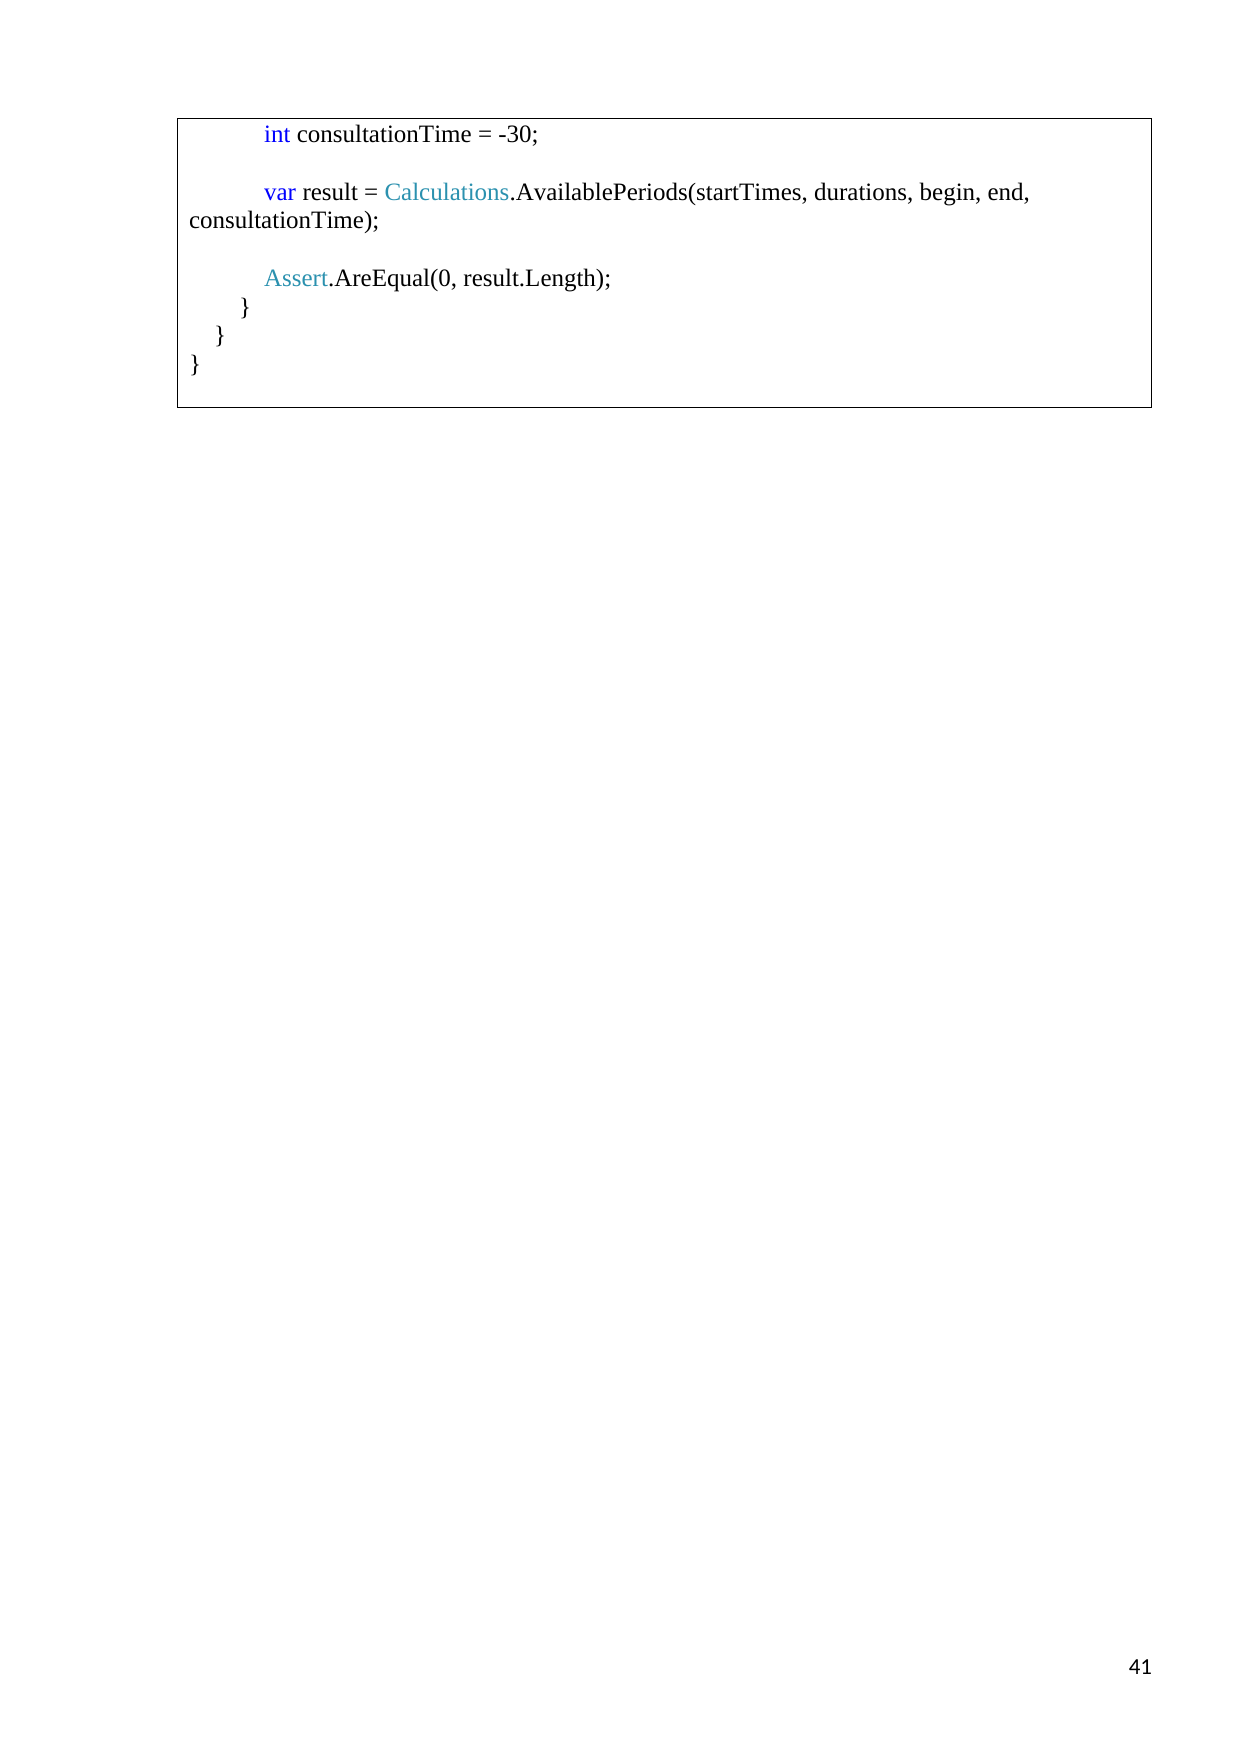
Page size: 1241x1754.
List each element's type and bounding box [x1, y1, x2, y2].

table_header [178, 119, 1151, 407]
